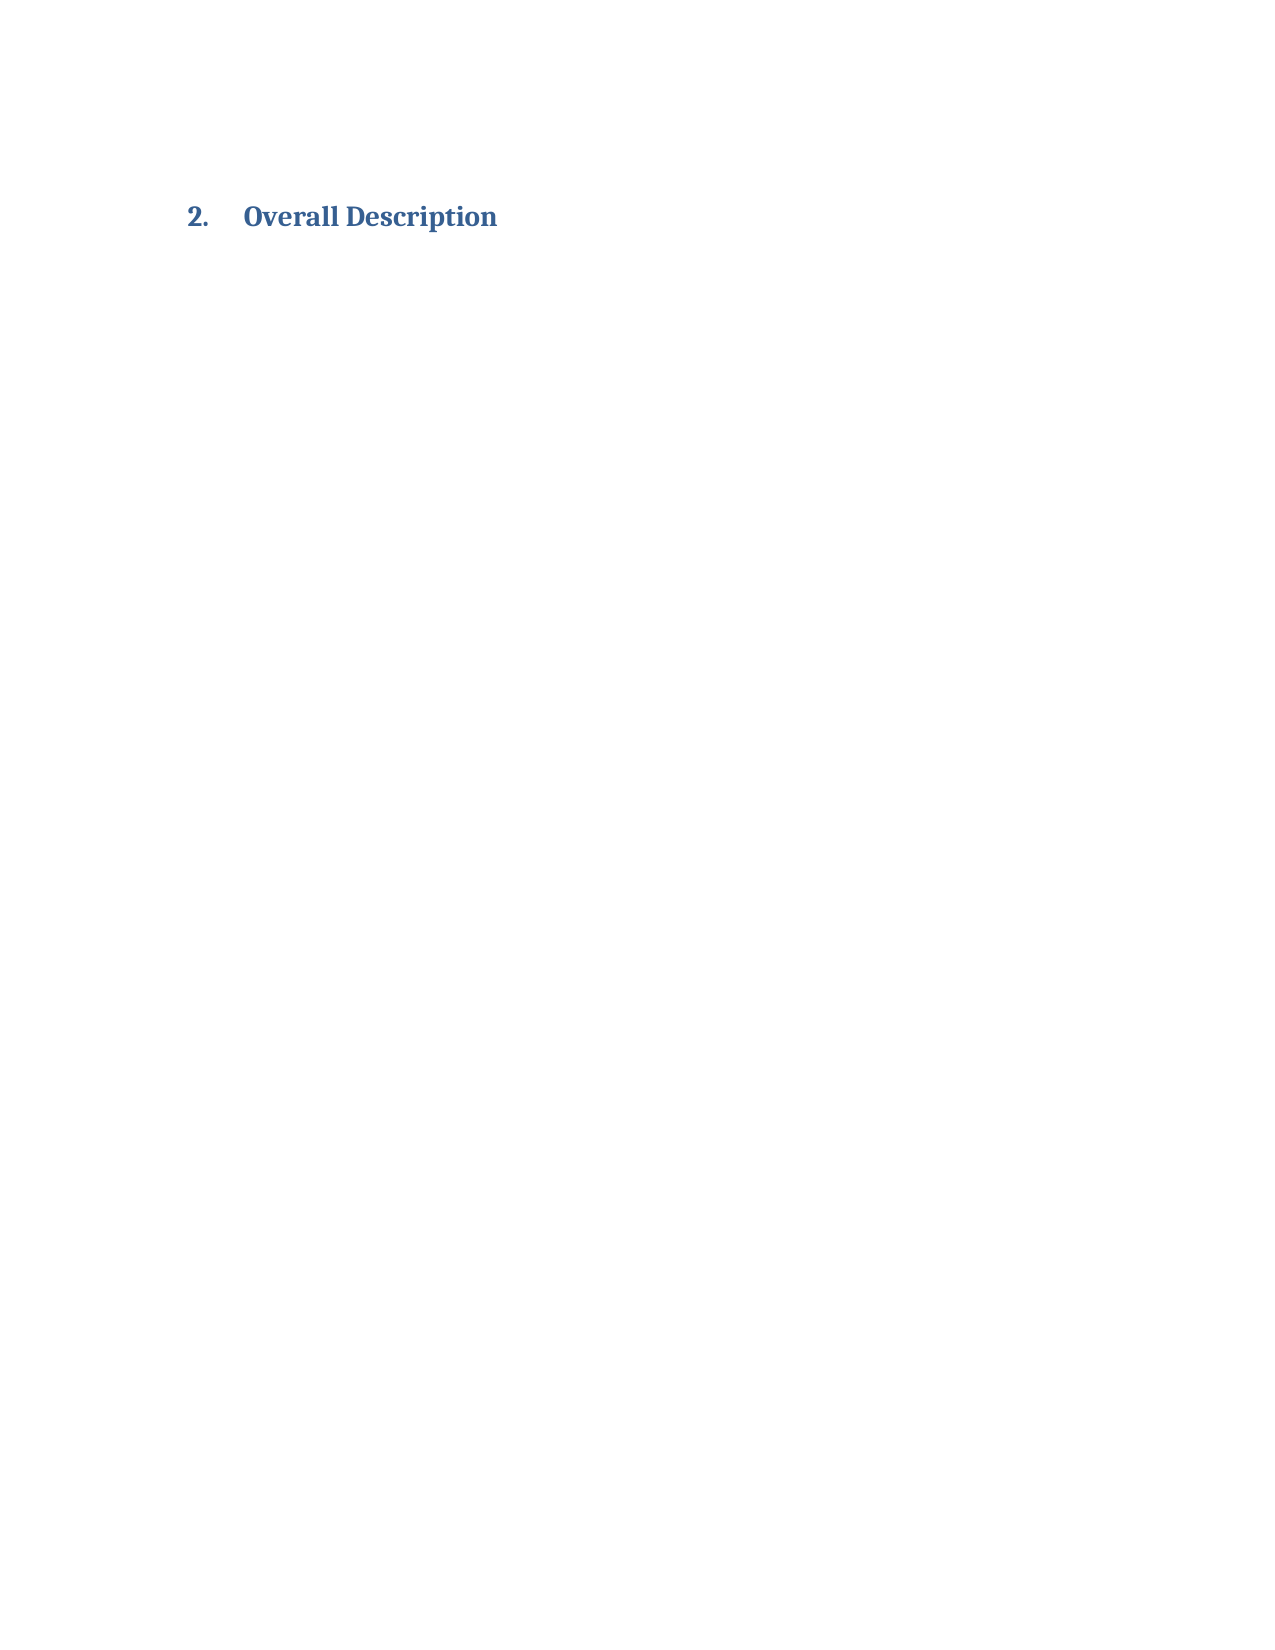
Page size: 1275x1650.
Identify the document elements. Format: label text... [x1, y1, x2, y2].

subtitle Overall Description [187, 200, 1125, 233]
